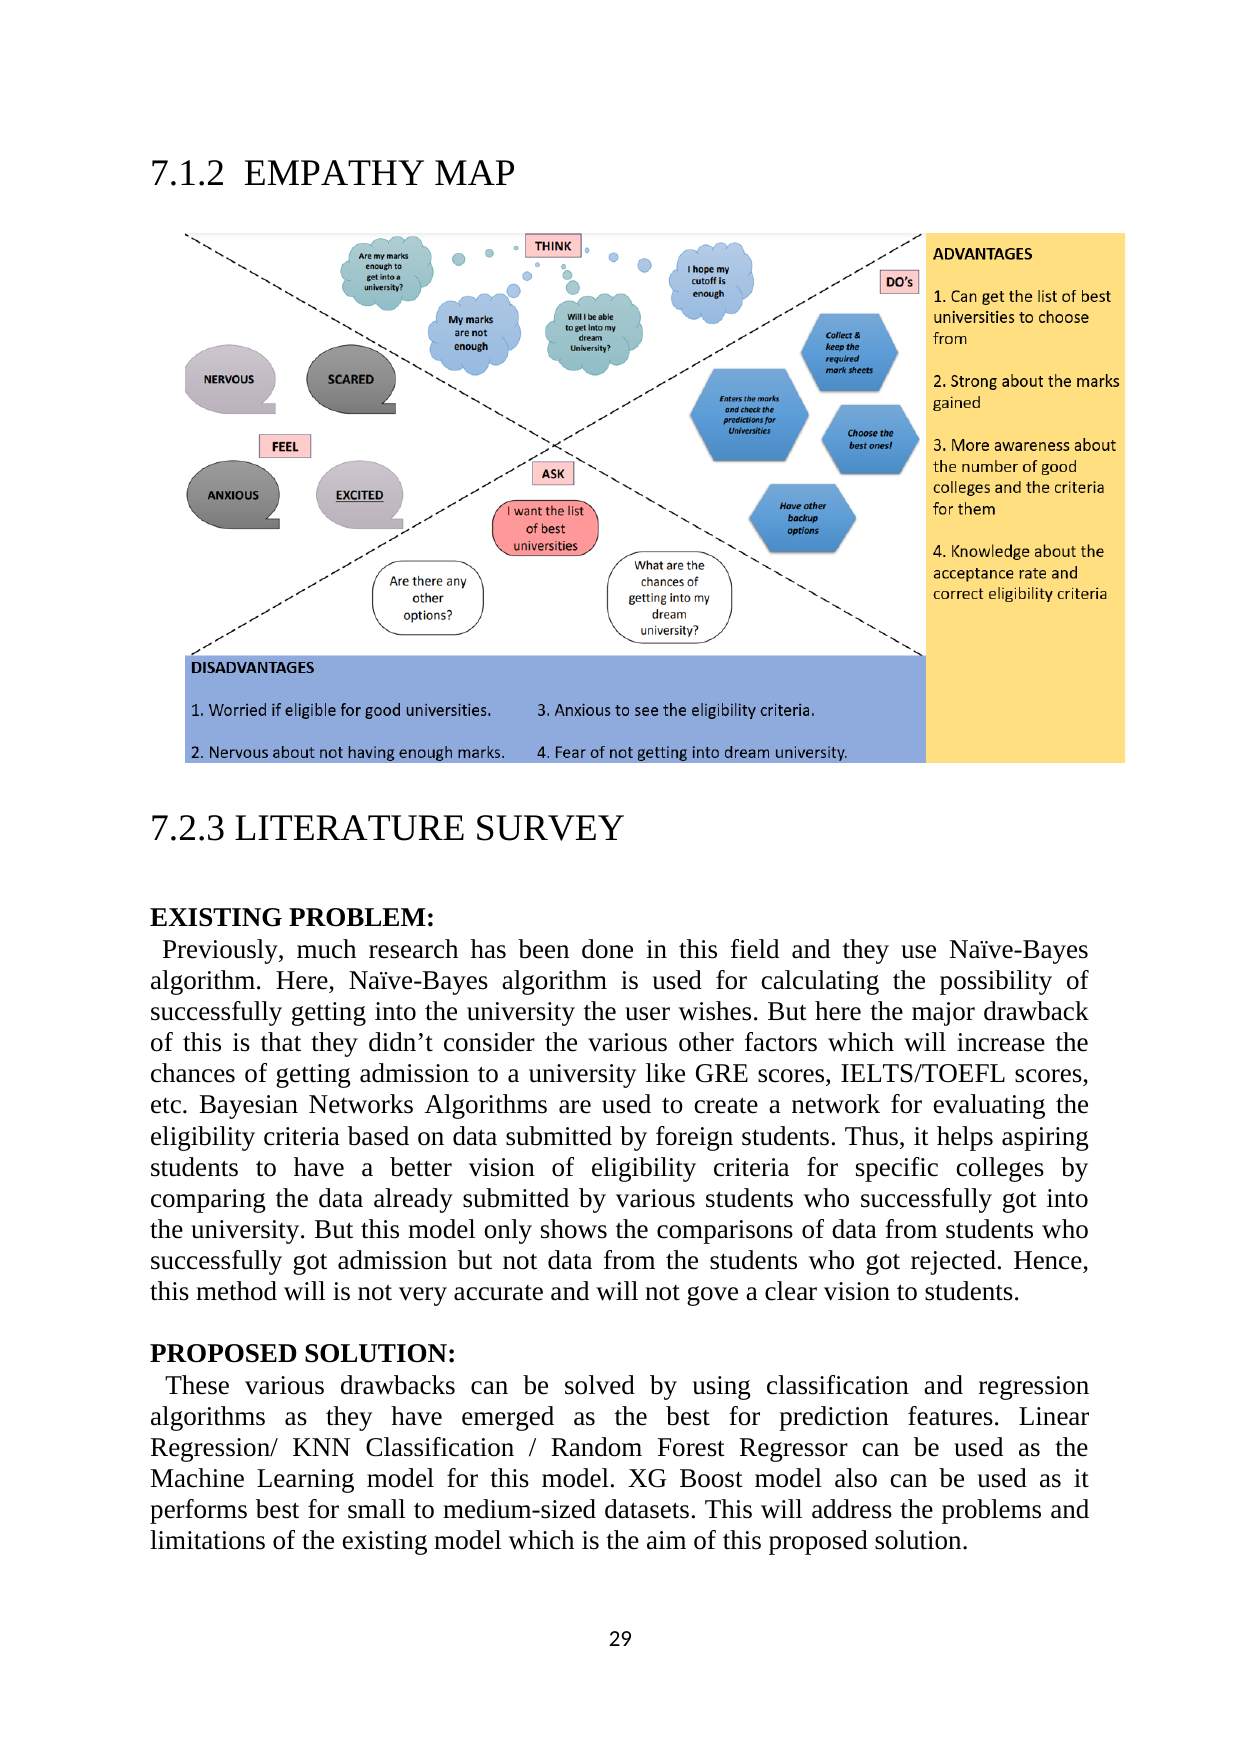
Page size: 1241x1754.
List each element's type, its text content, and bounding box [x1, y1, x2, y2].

text PROPOSED SOLUTION: [150, 1338, 1090, 1369]
text EXISTING PROBLEM: [150, 902, 1090, 933]
text Previously, much research has been done in this field and they use Naïve-Bayes algorithm. Here, Naïve-Bayes algorithm is used for calculating the possibility of successfully getting into the university the user wishes. But here the major drawback of this is that they didn’t consider the various other factors which will increase the chances of getting admission to a university like GRE scores, IELTS/TOEFL scores, etc. Bayesian Networks Algorithms are used to create a network for evaluating the eligibility criteria based on data submitted by foreign students. Thus, it helps aspiring students to have a better vision of eligibility criteria for specific colleges by comparing the data already submitted by various students who successfully got into the university. But this model only shows the comparisons of data from students who successfully got admission but not data from the students who got rejected. Hence, this method will is not very accurate and will not gove a clear vision to students. [150, 933, 1090, 1306]
text These various drawbacks can be solved by using classification and regression algorithms as they have emerged as the best for prediction features. Linear Regression/ KNN Classification / Random Forest Regressor can be used as the Machine Learning model for this model. XG Boost model also can be used as it performs best for small to medium-sized datasets. This will address the problems and limitations of the existing model which is the aim of this proposed solution. [150, 1369, 1090, 1556]
text 7.1.2 EMPATHY MAP [150, 150, 1090, 193]
text 7.2.3 LITERATURE SURVEY [150, 806, 1090, 849]
picture [185, 233, 1126, 763]
